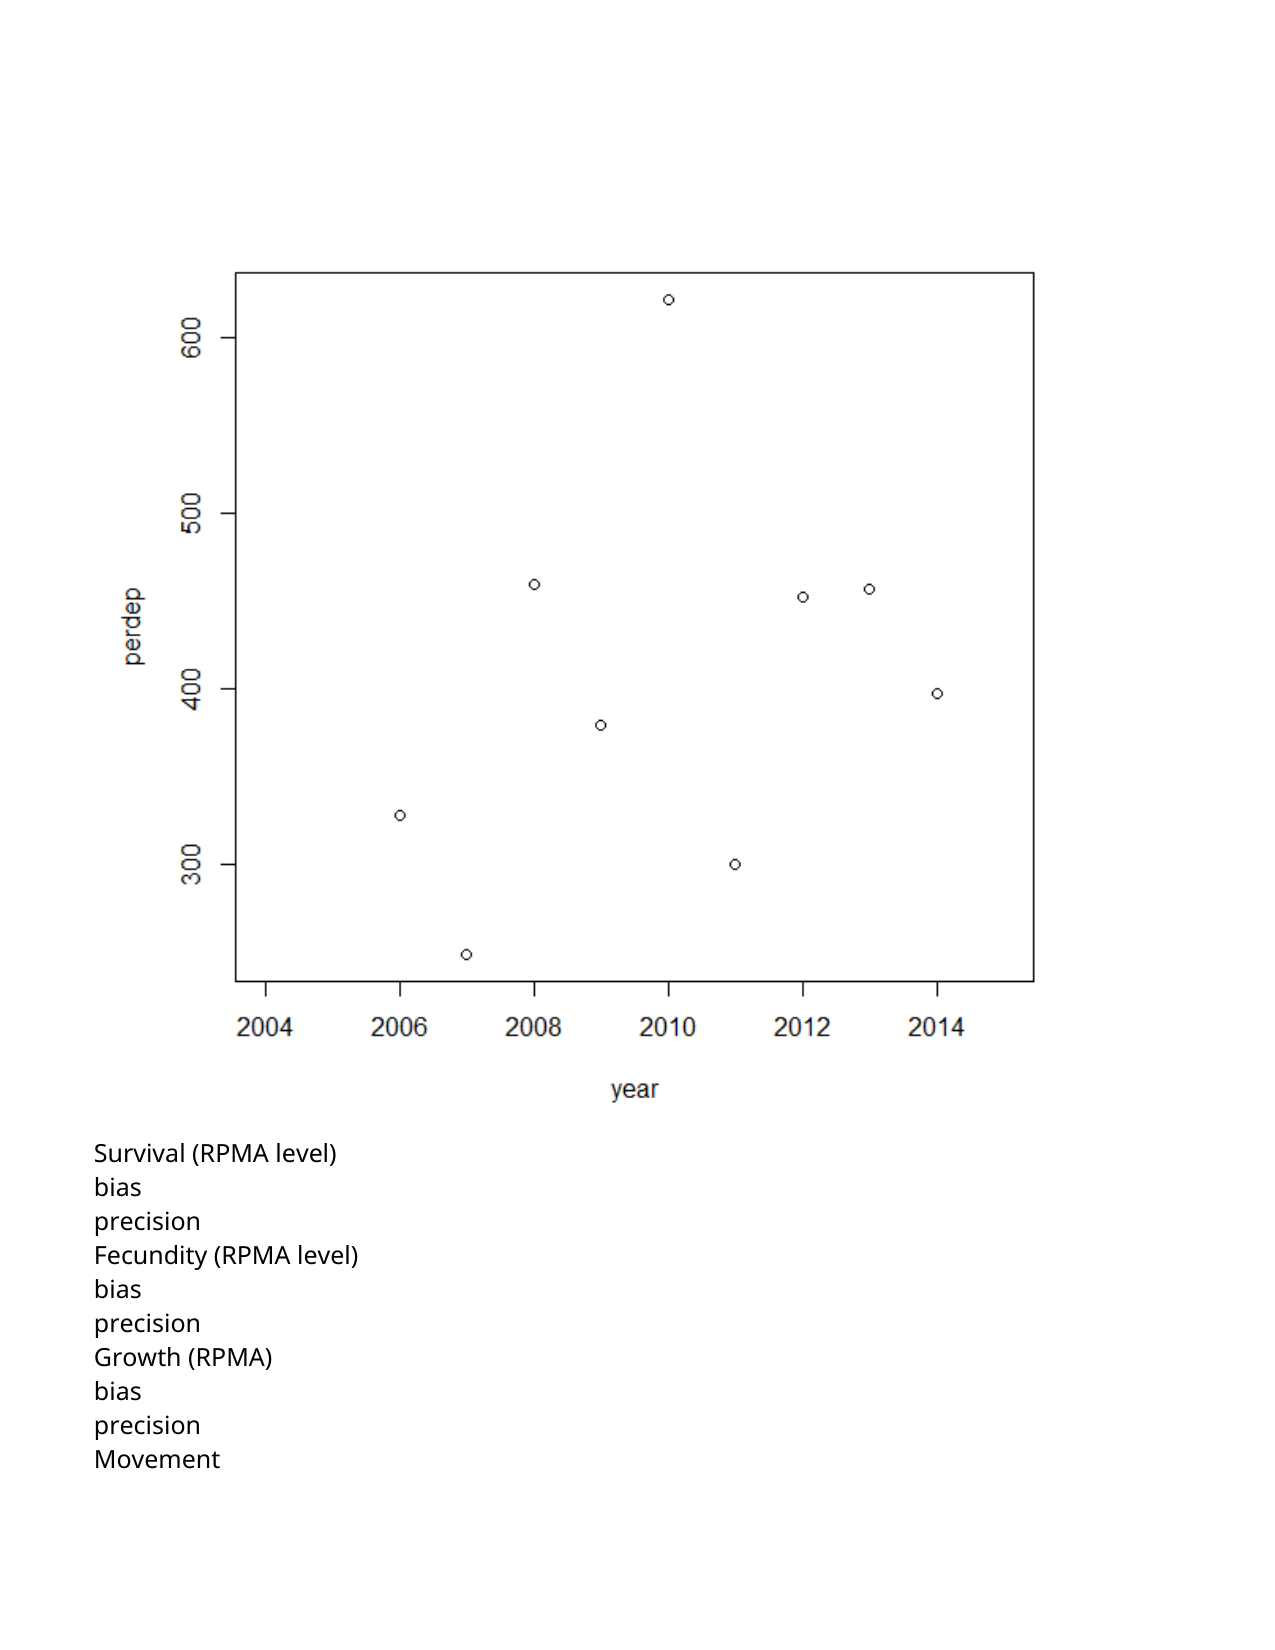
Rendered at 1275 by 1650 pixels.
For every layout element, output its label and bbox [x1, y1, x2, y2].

picture [112, 150, 1098, 1136]
